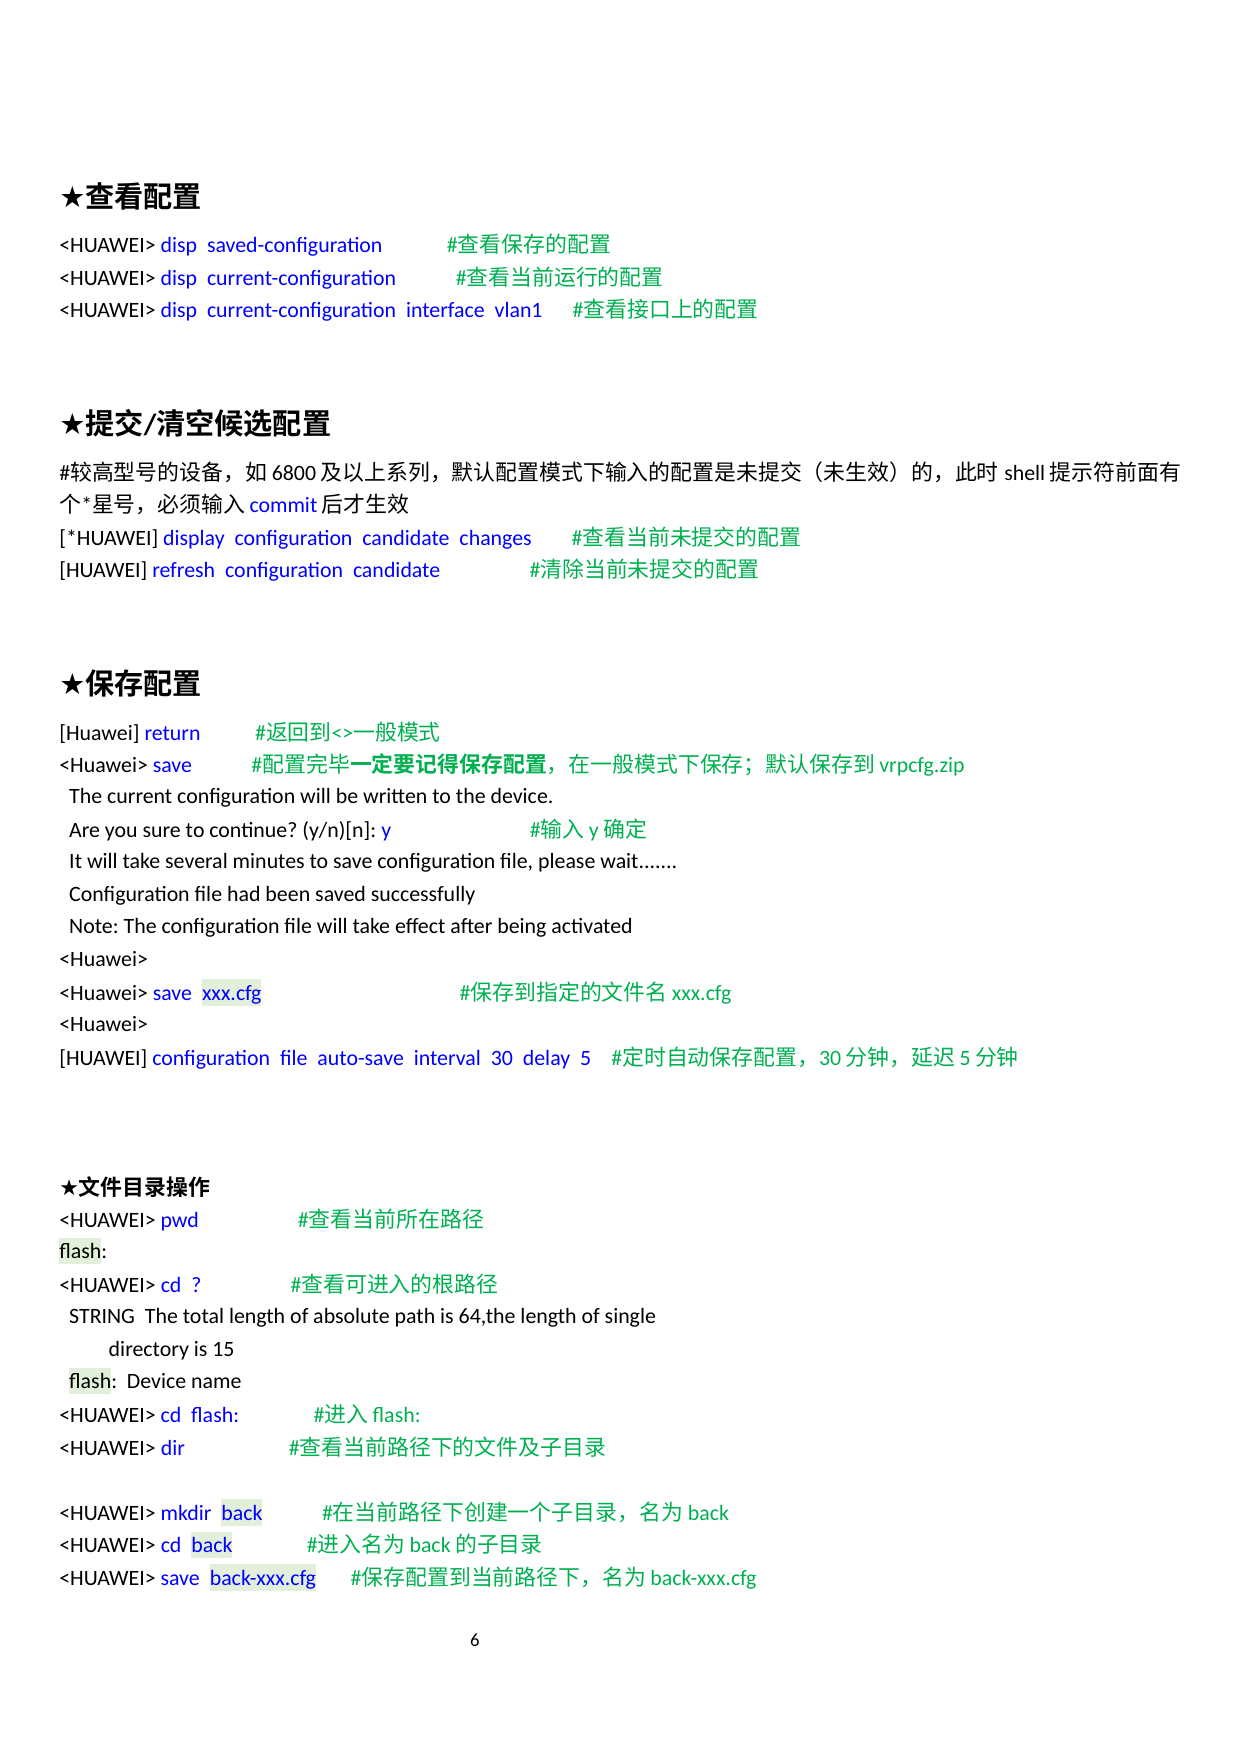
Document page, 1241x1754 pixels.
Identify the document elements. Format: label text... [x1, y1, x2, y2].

text <HUAWEI> pwd #查看当前所在路径 [59, 1202, 1181, 1234]
text <HUAWEI> cd flash: #进入flash: [59, 1397, 1181, 1429]
text ★文件目录操作 [59, 1169, 1181, 1202]
text <HUAWEI> cd back #进入名为back的子目录 [59, 1527, 1181, 1559]
text [HUAWEI] configuration file auto-save interval 30 delay 5 #定时自动保存配置，30分钟，延迟5分钟 [59, 1039, 1181, 1072]
text [HUAWEI] refresh configuration candidate #清除当前未提交的配置 [59, 552, 1181, 584]
text Note: The configuration file will take effect after being activated [59, 909, 1181, 942]
text ★查看配置 [59, 162, 1181, 227]
text flash: [59, 1234, 1181, 1267]
text <HUAWEI> mkdir back #在当前路径下创建一个子目录，名为 back [59, 1494, 1181, 1527]
text [*HUAWEI] display configuration candidate changes #查看当前未提交的配置 [59, 519, 1181, 552]
text <HUAWEI> save back-xxx.cfg #保存配置到当前路径下，名为back-xxx.cfg [59, 1559, 1181, 1592]
text #较高型号的设备，如6800及以上系列，默认配置模式下输入的配置是未提交（未生效）的，此时shell提示符前面有个*星号，必须输入commit后才生效 [59, 454, 1181, 519]
text [Huawei] return #返回到<>一般模式 [59, 714, 1181, 747]
text directory is 15 [59, 1332, 1181, 1364]
text ★保存配置 [59, 649, 1181, 714]
text <HUAWEI> disp saved-configuration #查看保存的配置 [59, 227, 1181, 259]
text STRING The total length of absolute path is 64,the length of single [59, 1299, 1181, 1332]
text <HUAWEI> disp current-configuration interface vlan1 #查看接口上的配置 [59, 292, 1181, 324]
text The current configuration will be written to the device. [59, 779, 1181, 812]
text flash: Device name [59, 1364, 1181, 1397]
text <HUAWEI> dir #查看当前路径下的文件及子目录 [59, 1429, 1181, 1462]
text <HUAWEI> disp current-configuration #查看当前运行的配置 [59, 259, 1181, 292]
text <Huawei> [59, 1007, 1181, 1039]
text <Huawei> save xxx.cfg #保存到指定的文件名xxx.cfg [59, 974, 1181, 1007]
text <Huawei> save #配置完毕一定要记得保存配置，在一般模式下保存；默认保存到vrpcfg.zip [59, 747, 1181, 779]
text <Huawei> [59, 942, 1181, 974]
text It will take several minutes to save configuration file, please wait....... [59, 844, 1181, 877]
text <HUAWEI> cd ? #查看可进入的根路径 [59, 1267, 1181, 1299]
text Are you sure to continue? (y/n)[n]: y #输入y确定 [59, 812, 1181, 844]
text ★提交/清空候选配置 [59, 389, 1181, 454]
text Configuration file had been saved successfully [59, 877, 1181, 909]
